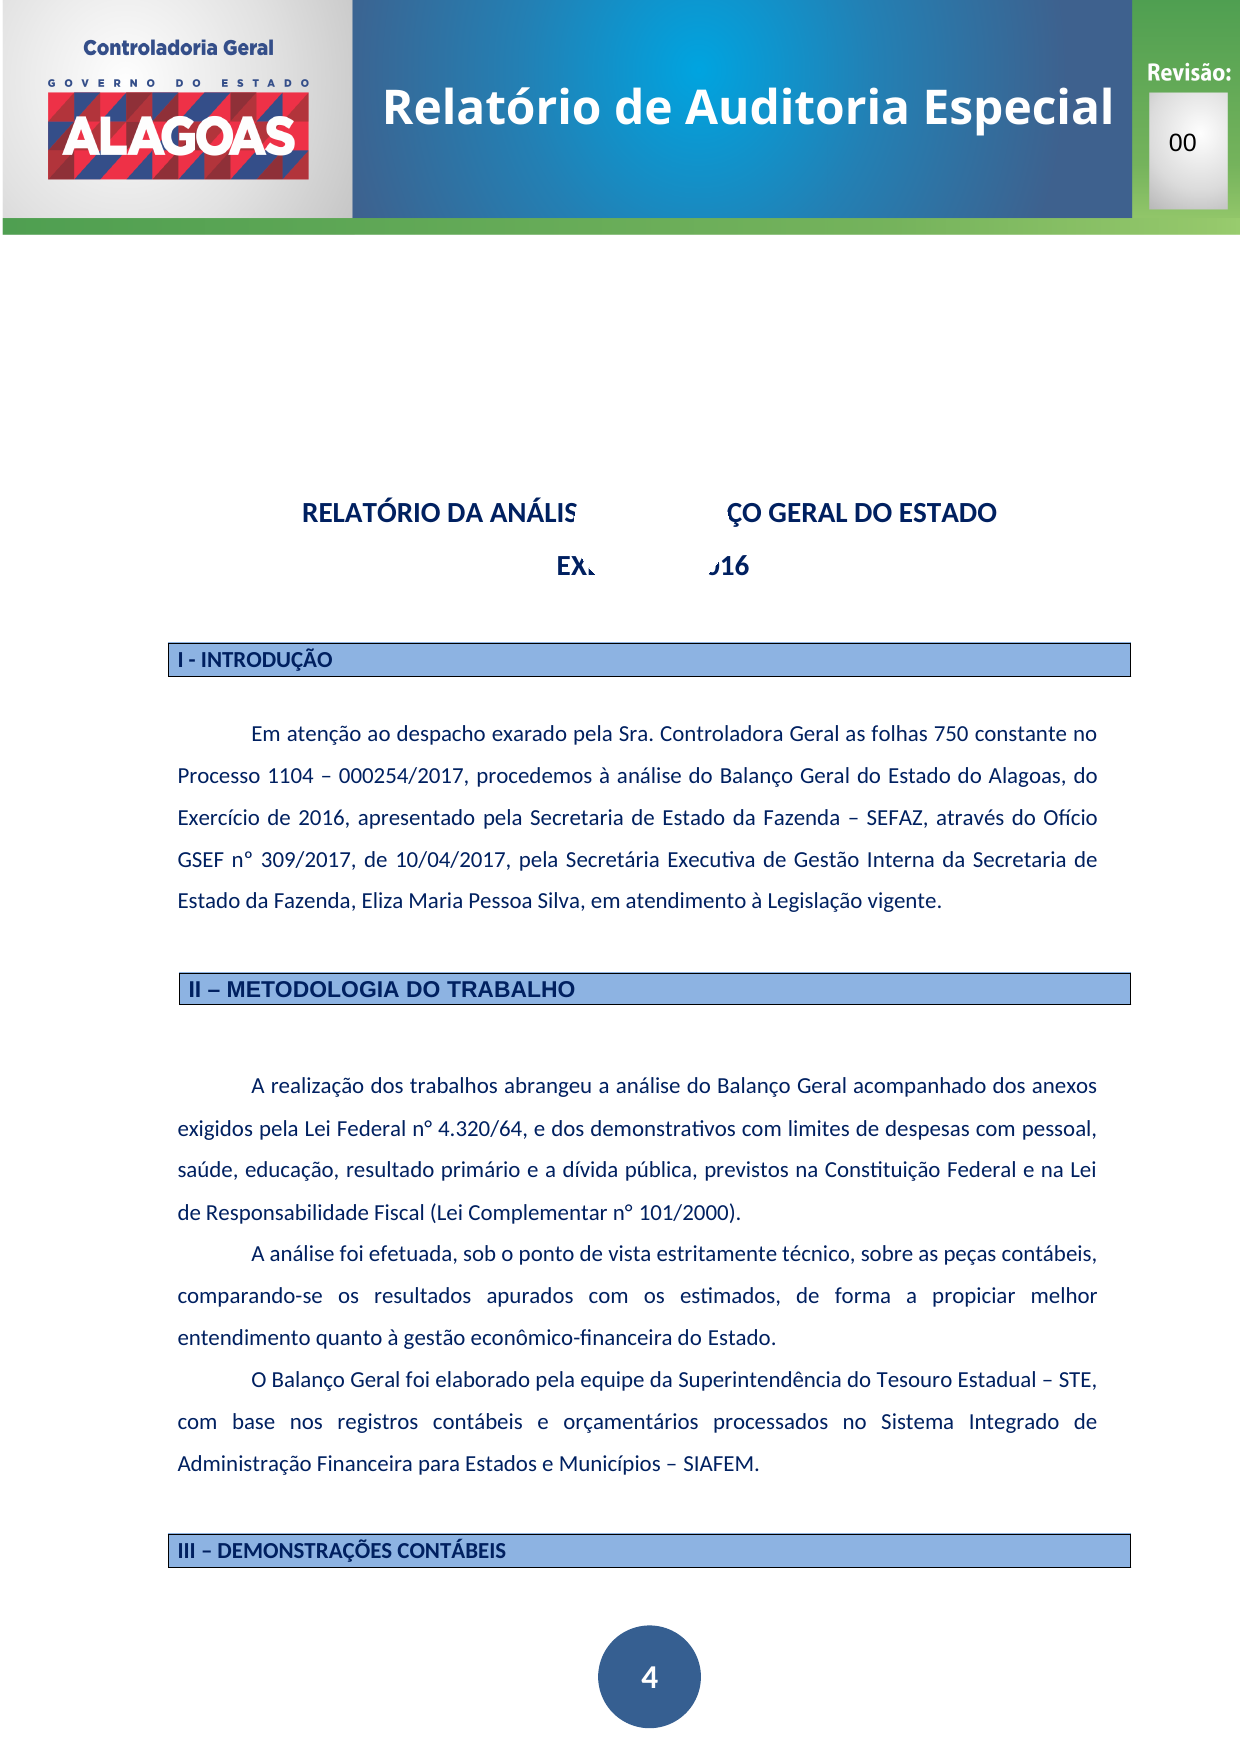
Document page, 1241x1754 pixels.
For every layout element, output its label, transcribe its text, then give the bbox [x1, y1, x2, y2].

text I - INTRODUÇÃO [169, 644, 1130, 676]
text A realização dos trabalhos abrangeu a análise do Balanço Geral acompanhado dos anexos exigidos pela Lei Federal n° 4.320/64, e dos demonstrativos com limites de despesas com pessoal, saúde, educação, resultado primário e a dívida pública, previstos na Constituição Federal e na Lei de Responsabilidade Fiscal (Lei Complementar n° 101/2000). [177, 1072, 1099, 1226]
text III – DEMONSTRAÇÕES CONTÁBEIS [169, 1535, 1130, 1567]
text EXERCÍCIO 2016 [177, 547, 605, 583]
text EXERCÍCIO 2016 [698, 547, 1122, 583]
text Em atenção ao despacho exarado pela Sra. Controladora Geral as folhas 750 constante no Processo 1104 – 000254/2017, procedemos à análise do Balanço Geral do Estado do Alagoas, do Exercício de 2016, apresentado pela Secretaria de Estado da Fazenda – SEFAZ, através do Ofício GSEF nº 309/2017, de 10/04/2017, pela Secretária Executiva de Gestão Interna da Secretaria de Estado da Fazenda, Eliza Maria Pessoa Silva, em atendimento à Legislação vigente. [177, 719, 1099, 915]
text RELATÓRIO DA ANÁLISE DO BALANÇO GERAL DO ESTADO [721, 494, 1122, 529]
text O Balanço Geral foi elaborado pela equipe da Superintendência do Tesouro Estadual – STE, com base nos registros contábeis e orçamentários processados no Sistema Integrado de Administração Financeira para Estados e Municípios – SIAFEM. [177, 1366, 1099, 1477]
text RELATÓRIO DA ANÁLISE DO BALANÇO GERAL DO ESTADO [177, 494, 582, 529]
text II – METODOLOGIA DO TRABALHO [180, 974, 1130, 1004]
picture [2, 0, 1240, 235]
text A análise foi efetuada, sob o ponto de vista estritamente técnico, sobre as peças contábeis, comparando-se os resultados apurados com os estimados, de forma a propiciar melhor entendimento quanto à gestão econômico-financeira do Estado. [177, 1239, 1099, 1352]
